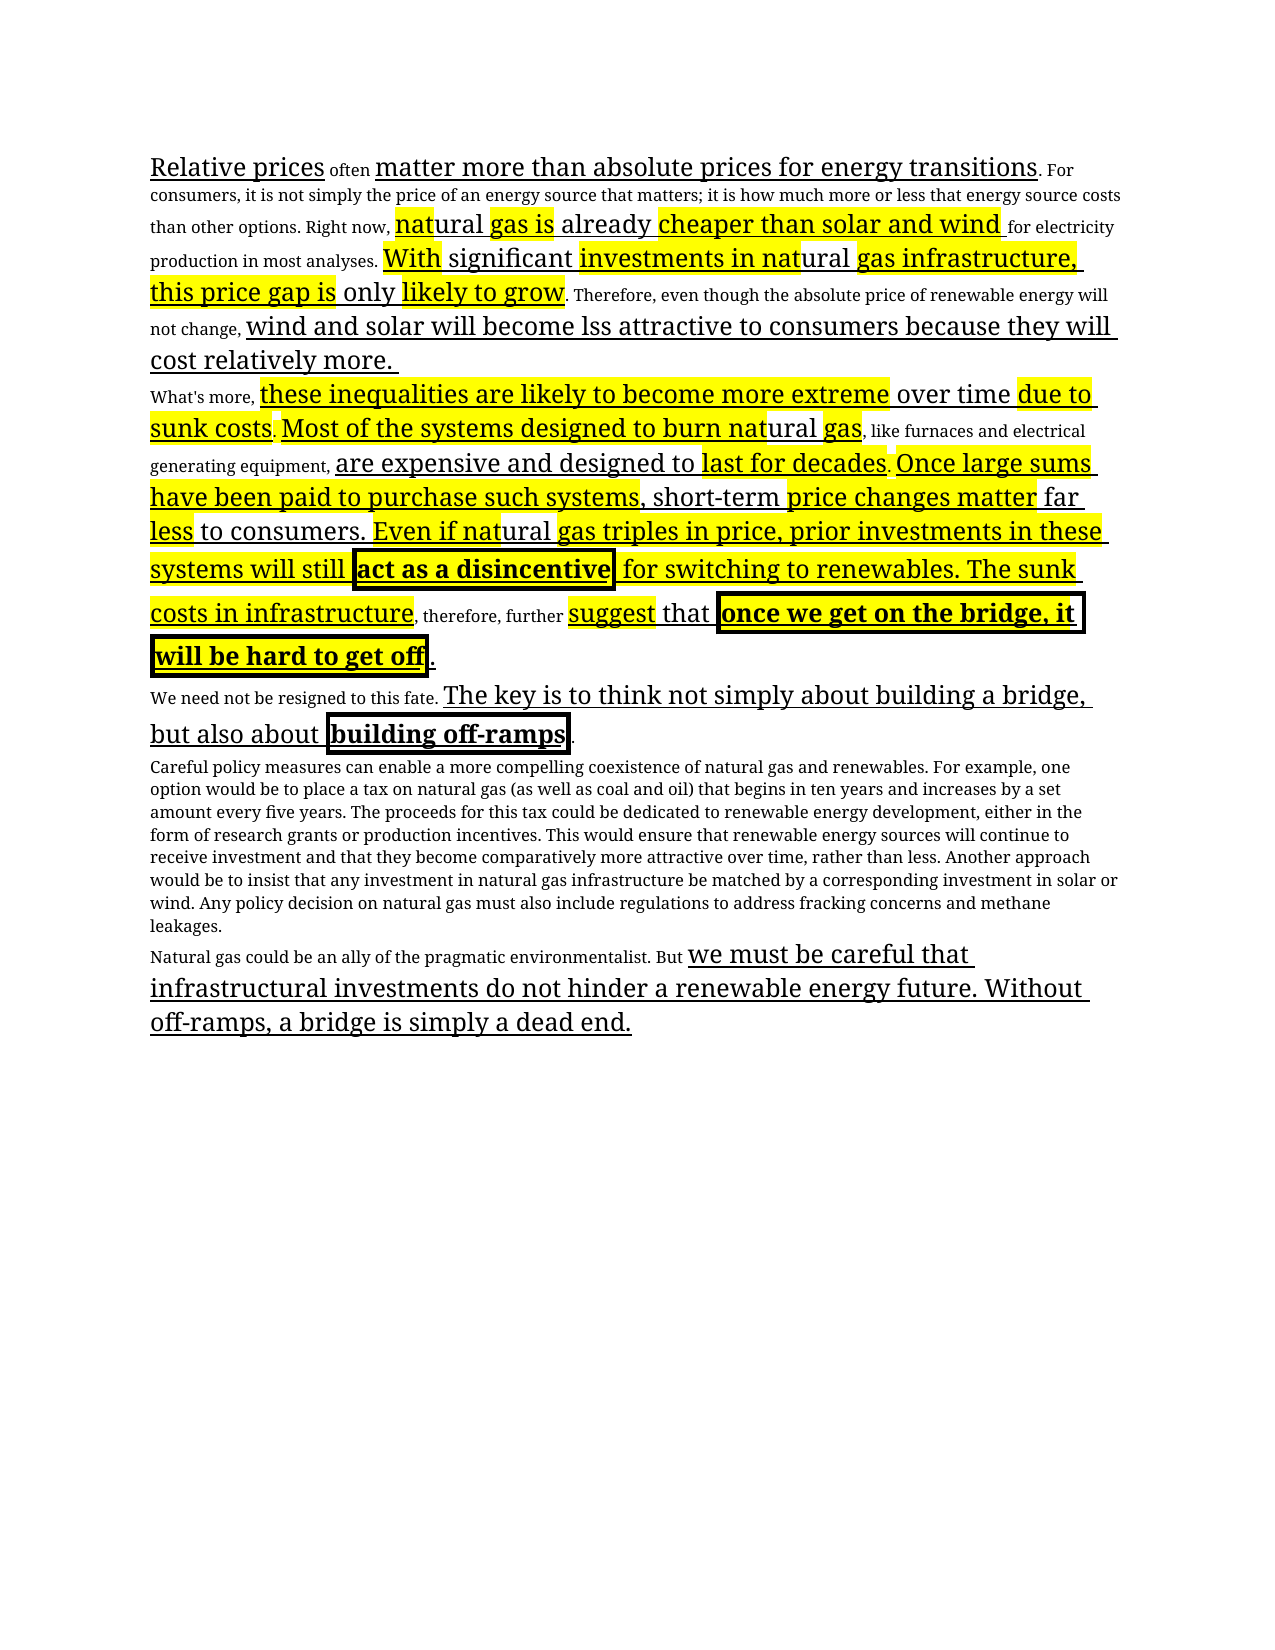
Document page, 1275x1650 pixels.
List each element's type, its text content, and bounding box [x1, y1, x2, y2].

text What's more, these inequalities are likely to become more extreme over time due to sunk costs. Most of the systems designed to burn natural gas, like furnaces and electrical generating equipment, are expensive and designed to last for decades. Once large sums have been paid to purchase such systems, short-term price changes matter far less to consumers. Even if natural gas triples in price, prior investments in these systems will still act as a disincentive for switching to renewables. The sunk costs in infrastructure, therefore, further suggest that once we get on the bridge, it will be hard to get off. [150, 377, 1125, 678]
text Relative prices often matter more than absolute prices for energy transitions. For consumers, it is not simply the price of an energy source that matters; it is how much more or less that energy source costs than other options. Right now, natural gas is already cheaper than solar and wind for electricity production in most analyses. With significant investments in natural gas infrastructure, this price gap is only likely to grow. Therefore, even though the absolute price of renewable energy will not change, wind and solar will become lss attractive to consumers because they will cost relatively more. [150, 150, 1125, 377]
text Natural gas could be an ally of the pragmatic environmentalist. But we must be careful that infrastructural investments do not hinder a renewable energy future. Without off-ramps, a bridge is simply a dead end. [150, 937, 1125, 1039]
text We need not be resigned to this fate. The key is to think not simply about building a bridge, but also about building off-ramps. [150, 678, 1125, 755]
text Careful policy measures can enable a more compelling coexistence of natural gas and renewables. For example, one option would be to place a tax on natural gas (as well as coal and oil) that begins in ten years and increases by a set amount every five years. The proceeds for this tax could be dedicated to renewable energy development, either in the form of research grants or production incentives. This would ensure that renewable energy sources will continue to receive investment and that they become comparatively more attractive over time, rather than less. Another approach would be to insist that any investment in natural gas infrastructure be matched by a corresponding investment in solar or wind. Any policy decision on natural gas must also include regulations to address fracking concerns and methane leakages. [150, 755, 1125, 937]
